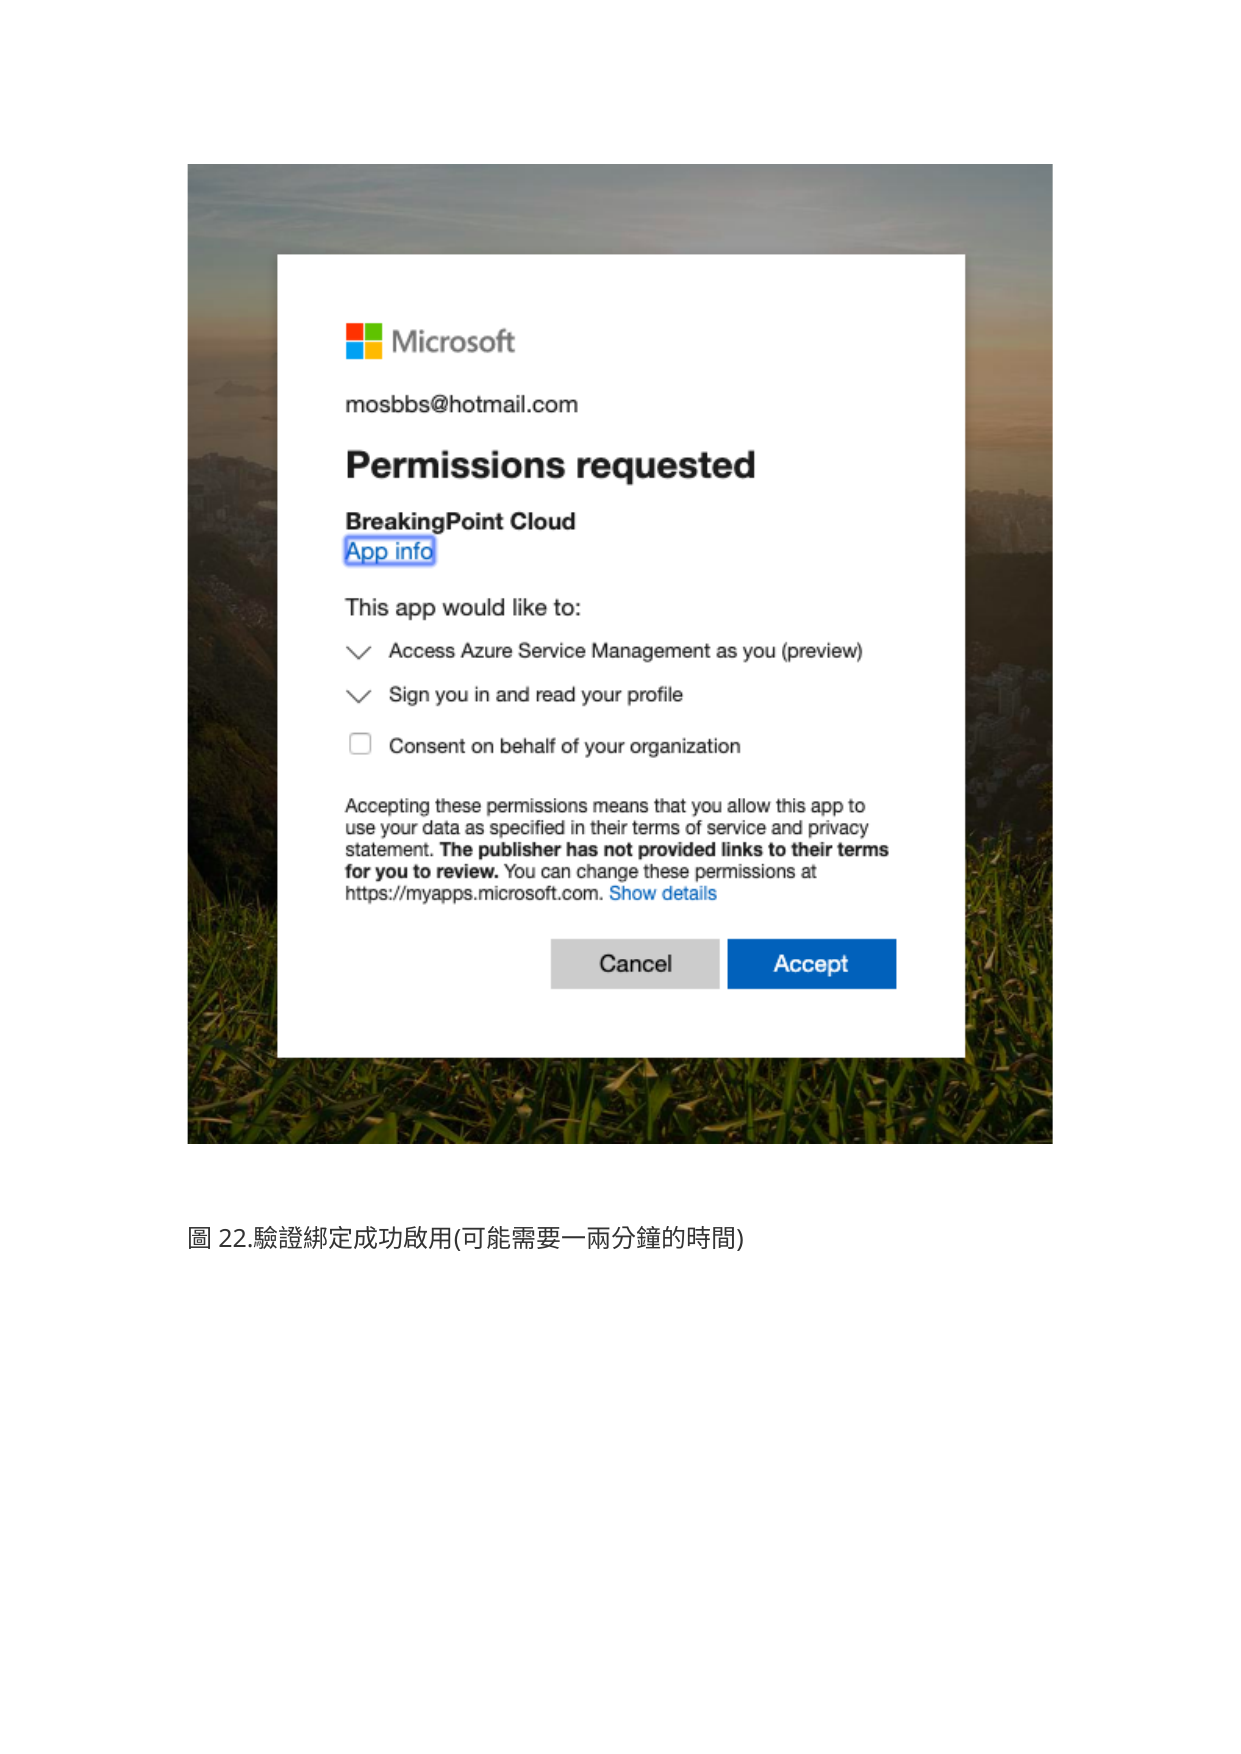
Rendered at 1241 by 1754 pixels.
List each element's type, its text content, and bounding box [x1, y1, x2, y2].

text 圖 22.驗證綁定成功啟用(可能需要一兩分鐘的時間) [187, 1218, 1053, 1255]
picture [187, 164, 1053, 1144]
